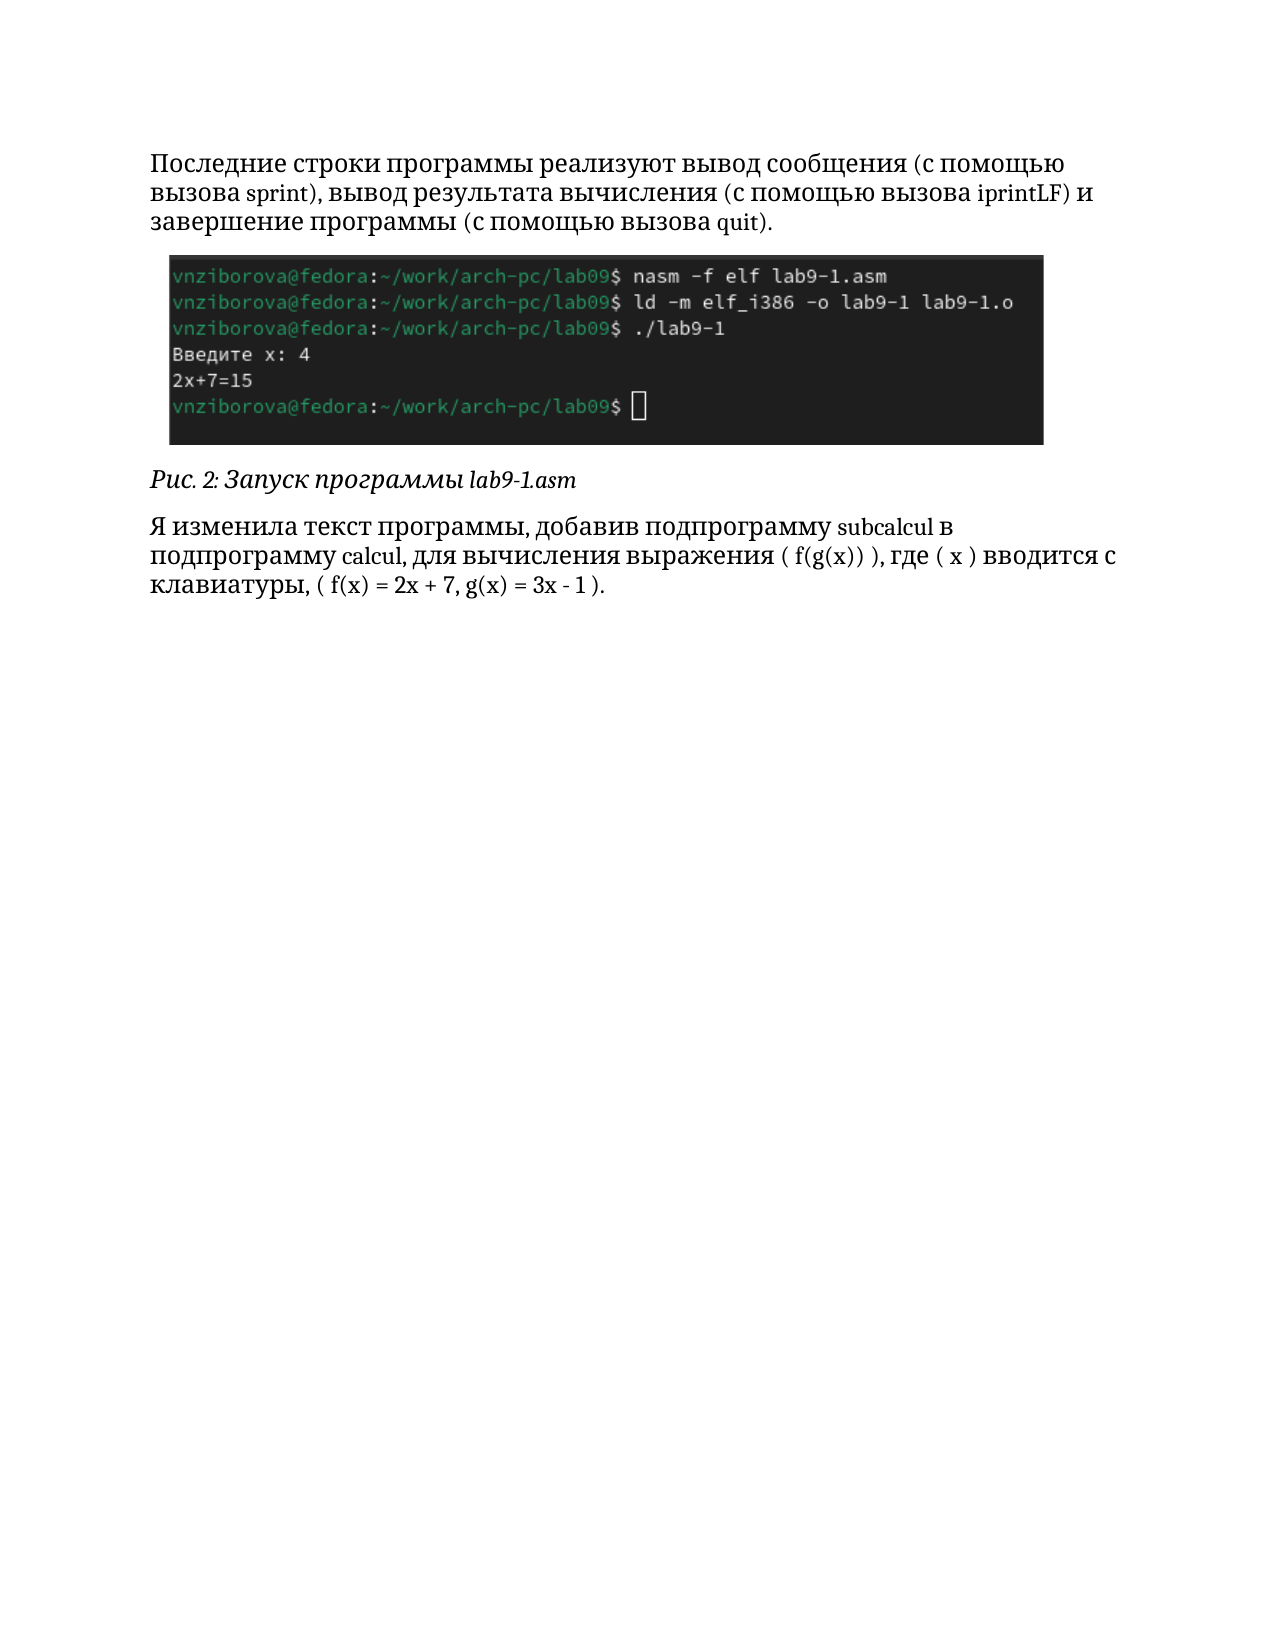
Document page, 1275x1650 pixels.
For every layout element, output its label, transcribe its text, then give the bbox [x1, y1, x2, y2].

text Я изменила текст программы, добавив подпрограмму subcalcul в подпрограмму calcul, для вычисления выражения ( f(g(x)) ), где ( x ) вводится с клавиатуры, ( f(x) = 2x + 7, g(x) = 3x - 1 ). [150, 513, 1125, 599]
text Последние строки программы реализуют вывод сообщения (с помощью вызова sprint), вывод результата вычисления (с помощью вызова iprintLF) и завершение программы (с помощью вызова quit). [150, 150, 1125, 236]
picture [168, 255, 1044, 445]
text Рис. 2: Запуск программы lab9-1.asm [150, 466, 1125, 494]
